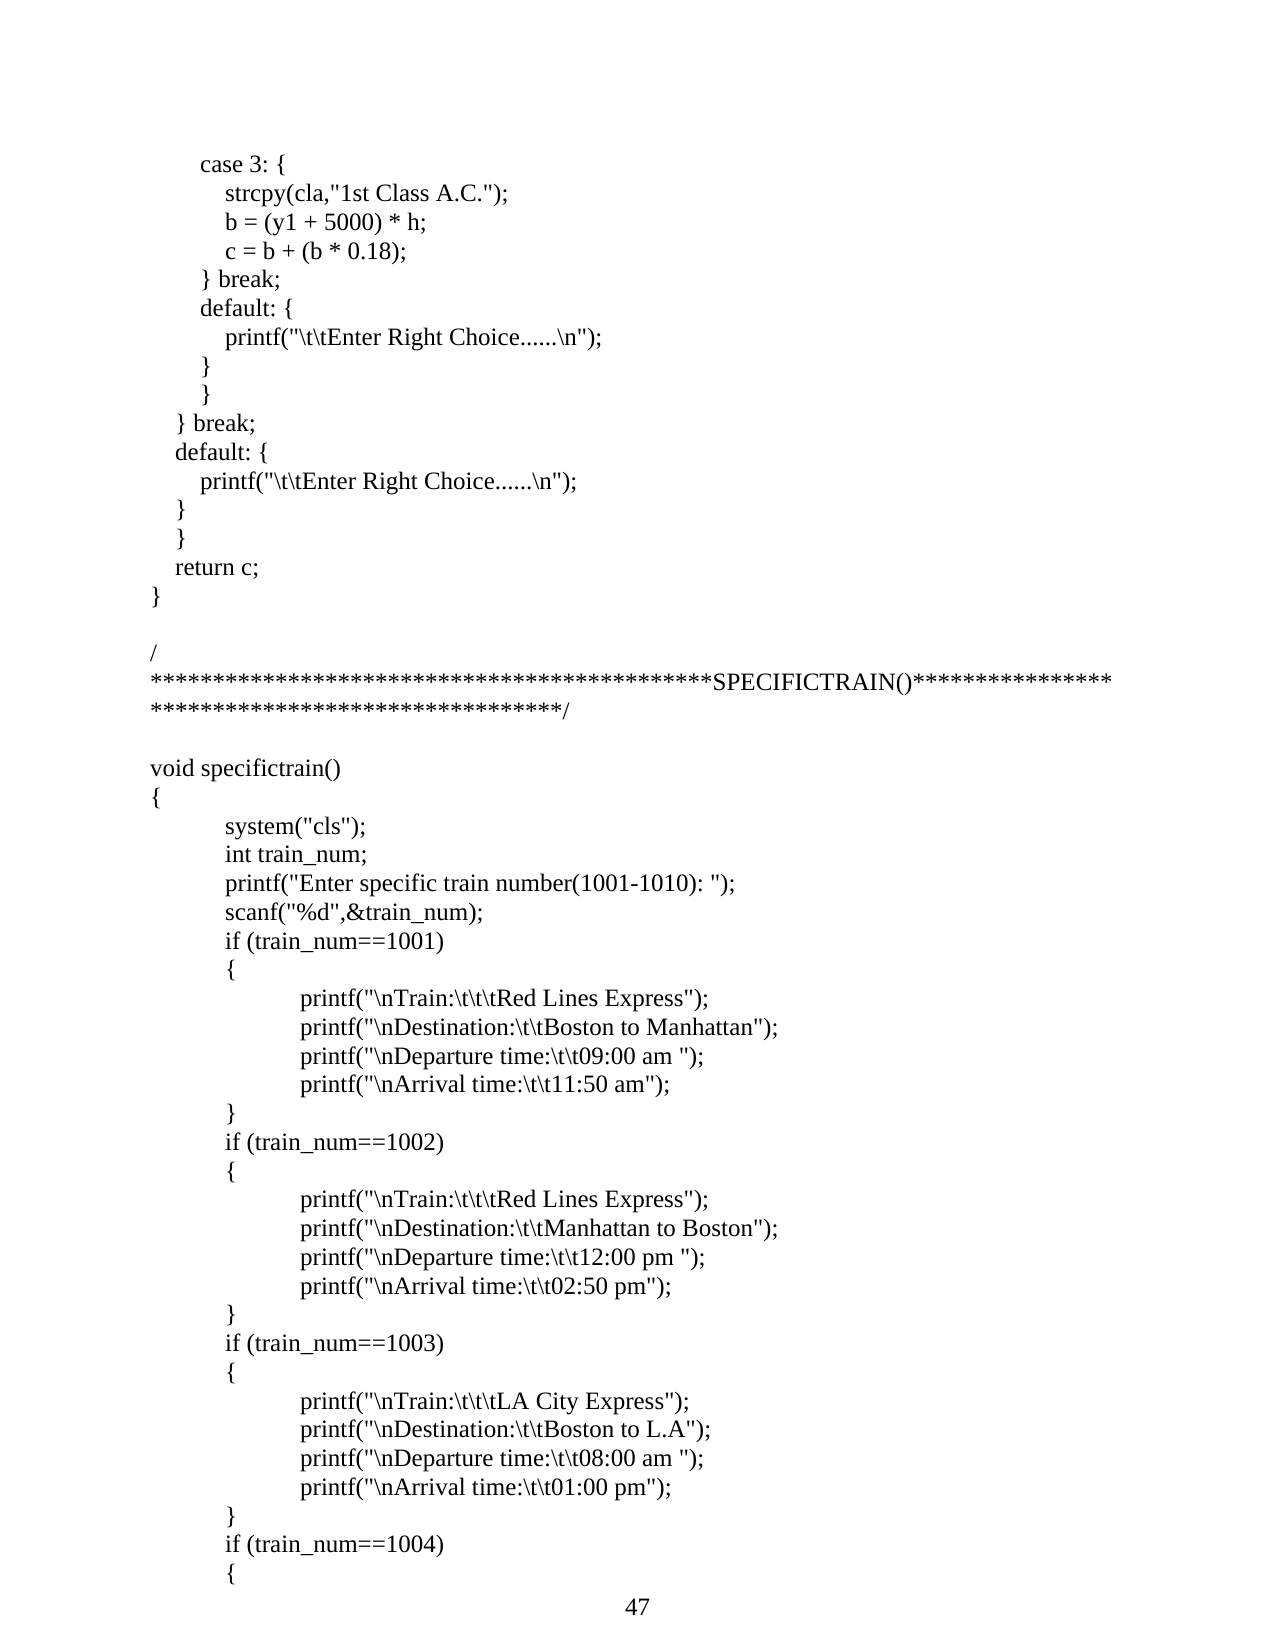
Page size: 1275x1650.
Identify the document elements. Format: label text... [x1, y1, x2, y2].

text case 3: { [150, 149, 1125, 178]
text if (train_num==1003) [150, 1328, 1125, 1357]
text strcpy(cla,"1st Class A.C."); [150, 178, 1125, 207]
text printf("\nDestination:\t\tBoston to L.A"); [150, 1414, 1125, 1443]
text } [150, 1299, 1125, 1328]
text } break; [150, 408, 1125, 437]
text default: { [150, 293, 1125, 322]
text { [150, 1558, 1125, 1587]
text } [150, 1501, 1125, 1529]
text system("cls"); [150, 811, 1125, 839]
text printf("\nDestination:\t\tBoston to Manhattan"); [150, 1012, 1125, 1041]
text printf("\t\tEnter Right Choice......\n"); [150, 322, 1125, 351]
text printf("\nArrival time:\t\t02:50 pm"); [150, 1271, 1125, 1299]
text } break; [150, 264, 1125, 293]
text printf("\nDeparture time:\t\t09:00 am "); [150, 1041, 1125, 1069]
text printf("\t\tEnter Right Choice......\n"); [150, 466, 1125, 494]
text { [150, 782, 1125, 811]
text printf("\nTrain:\t\t\tRed Lines Express"); [150, 983, 1125, 1012]
text printf("Enter specific train number(1001-1010): "); [150, 868, 1125, 897]
text } [150, 581, 1125, 609]
text b = (y1 + 5000) * h; [150, 207, 1125, 236]
text c = b + (b * 0.18); [150, 236, 1125, 264]
text printf("\nDeparture time:\t\t12:00 pm "); [150, 1242, 1125, 1271]
text scanf("%d",&train_num); [150, 897, 1125, 926]
text printf("\nDestination:\t\tManhattan to Boston"); [150, 1213, 1125, 1242]
text return c; [150, 552, 1125, 581]
text printf("\nArrival time:\t\t01:00 pm"); [150, 1472, 1125, 1501]
text } [150, 351, 1125, 379]
text } [150, 379, 1125, 408]
text { [150, 1156, 1125, 1184]
text int train_num; [150, 839, 1125, 868]
text if (train_num==1001) [150, 926, 1125, 954]
text if (train_num==1004) [150, 1529, 1125, 1558]
text { [150, 1357, 1125, 1386]
text /*********************************************SPECIFICTRAIN()*************************************************/ [150, 638, 1125, 724]
text if (train_num==1002) [150, 1127, 1125, 1156]
text void specifictrain() [150, 753, 1125, 782]
text } [150, 1098, 1125, 1127]
text printf("\nTrain:\t\t\tRed Lines Express"); [150, 1184, 1125, 1213]
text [150, 1386, 1125, 1414]
text printf("\nDeparture time:\t\t08:00 am "); [150, 1443, 1125, 1472]
text } [150, 523, 1125, 552]
text printf("\nArrival time:\t\t11:50 am"); [150, 1069, 1125, 1098]
text default: { [150, 437, 1125, 466]
text } [150, 494, 1125, 523]
text { [150, 954, 1125, 983]
